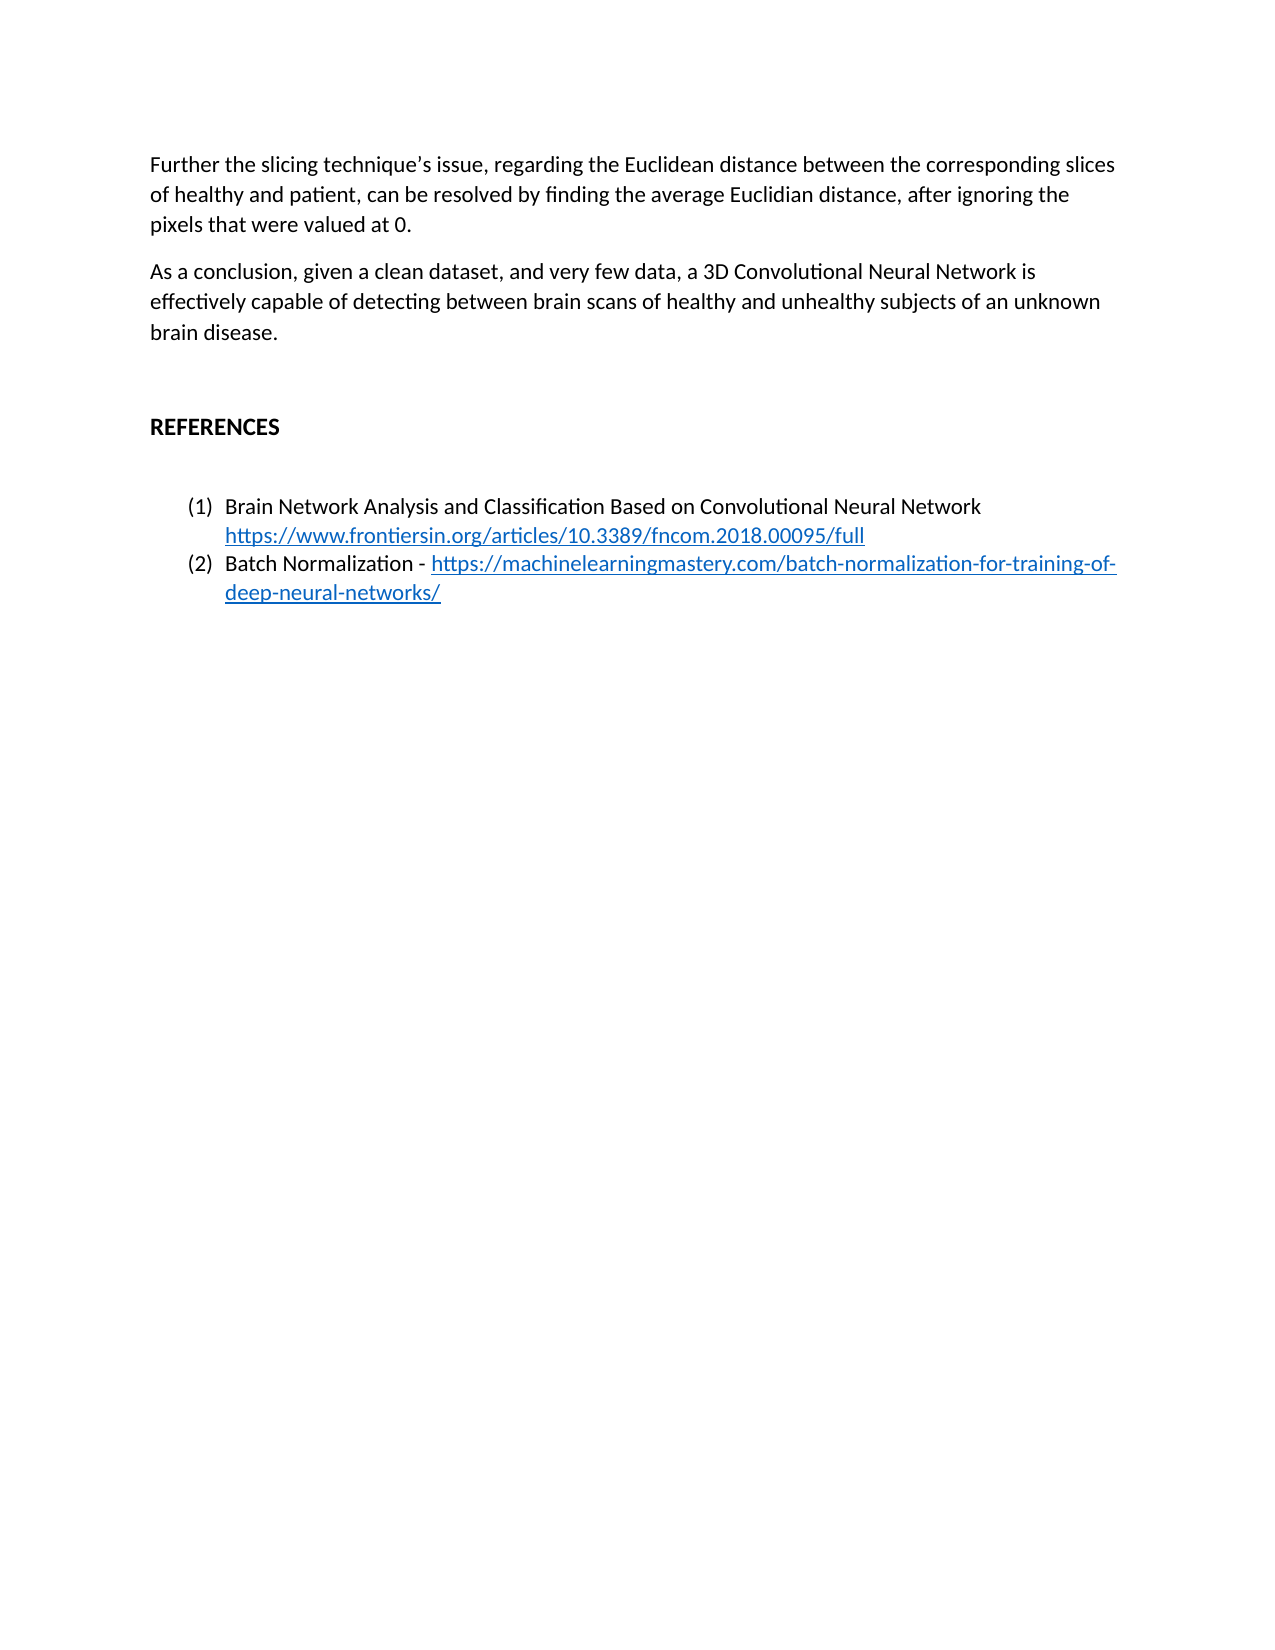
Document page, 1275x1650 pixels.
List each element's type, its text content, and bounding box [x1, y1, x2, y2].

text Further the slicing technique’s issue, regarding the Euclidean distance between the corresponding slices of healthy and patient, can be resolved by finding the average Euclidian distance, after ignoring the pixels that were valued at 0. [150, 150, 1125, 238]
text REFERENCES [150, 411, 1125, 442]
text As a conclusion, given a clean dataset, and very few data, a 3D Convolutional Neural Network is effectively capable of detecting between brain scans of healthy and unhealthy subjects of an unknown brain disease. [150, 257, 1125, 346]
subtitle Brain Network Analysis and Classification Based on Convolutional Neural Network https://www.frontiersin.org/articles/10.3389/fncom.2018.00095/full [187, 491, 1125, 549]
subtitle Batch Normalization - https://machinelearningmastery.com/batch-normalization-for-training-of-deep-neural-networks/ [187, 549, 1125, 606]
